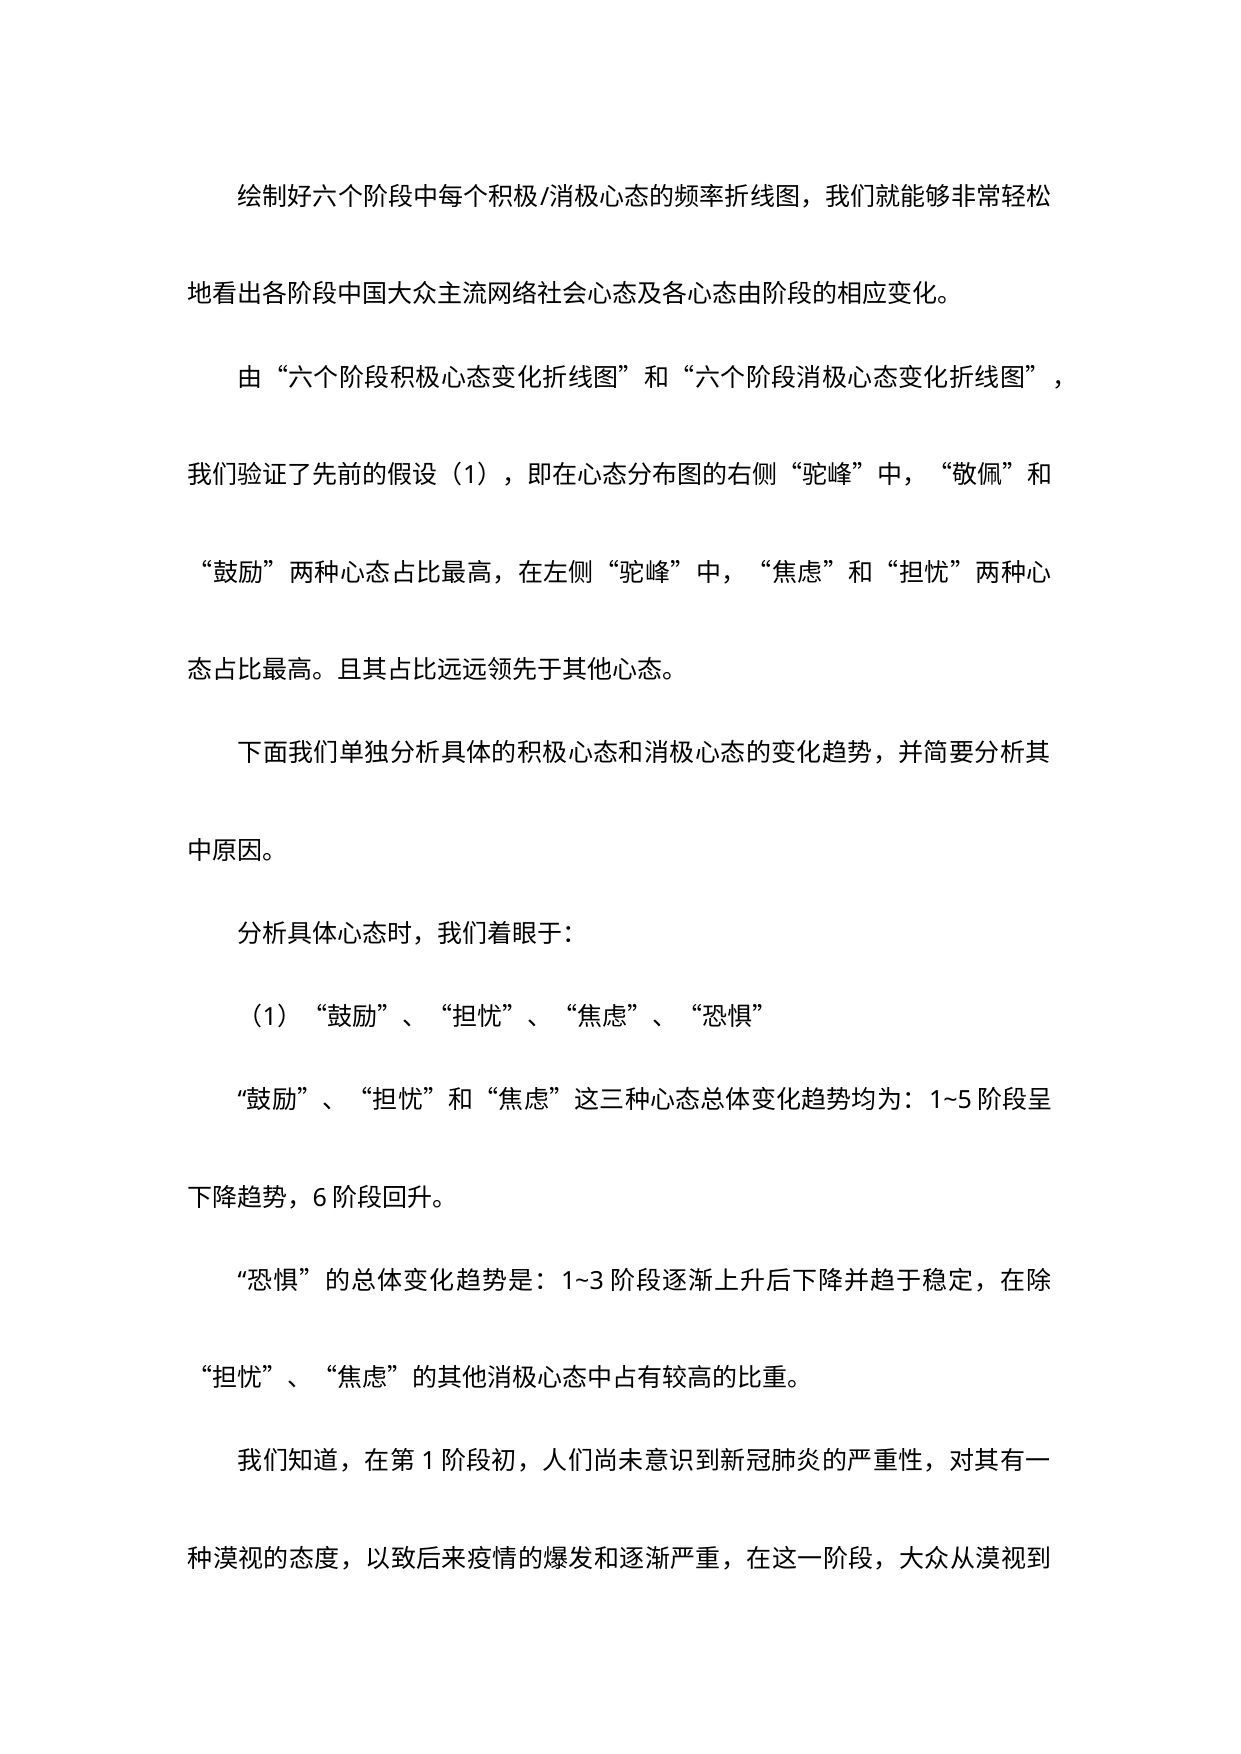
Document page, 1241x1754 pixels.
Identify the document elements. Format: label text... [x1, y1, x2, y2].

text 分析具体心态时，我们着眼于： [187, 899, 1053, 964]
text 由“六个阶段积极心态变化折线图”和“六个阶段消极心态变化折线图”，我们验证了先前的假设（1），即在心态分布图的右侧“驼峰”中，“敬佩”和“鼓励”两种心态占比最高，在左侧“驼峰”中，“焦虑”和“担忧”两种心态占比最高。且其占比远远领先于其他心态。 [187, 343, 1053, 700]
text 下面我们单独分析具体的积极心态和消极心态的变化趋势，并简要分析其中原因。 [187, 718, 1053, 881]
text 绘制好六个阶段中每个积极/消极心态的频率折线图，我们就能够非常轻松地看出各阶段中国大众主流网络社会心态及各心态由阶段的相应变化。 [187, 162, 1053, 324]
text （1）“鼓励”、“担忧”、“焦虑”、“恐惧” [187, 982, 1053, 1047]
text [187, 1426, 1053, 1589]
text “恐惧”的总体变化趋势是：1~3阶段逐渐上升后下降并趋于稳定，在除“担忧”、“焦虑”的其他消极心态中占有较高的比重。 [187, 1246, 1053, 1408]
text “鼓励”、“担忧”和“焦虑”这三种心态总体变化趋势均为：1~5阶段呈下降趋势，6阶段回升。 [187, 1065, 1053, 1228]
